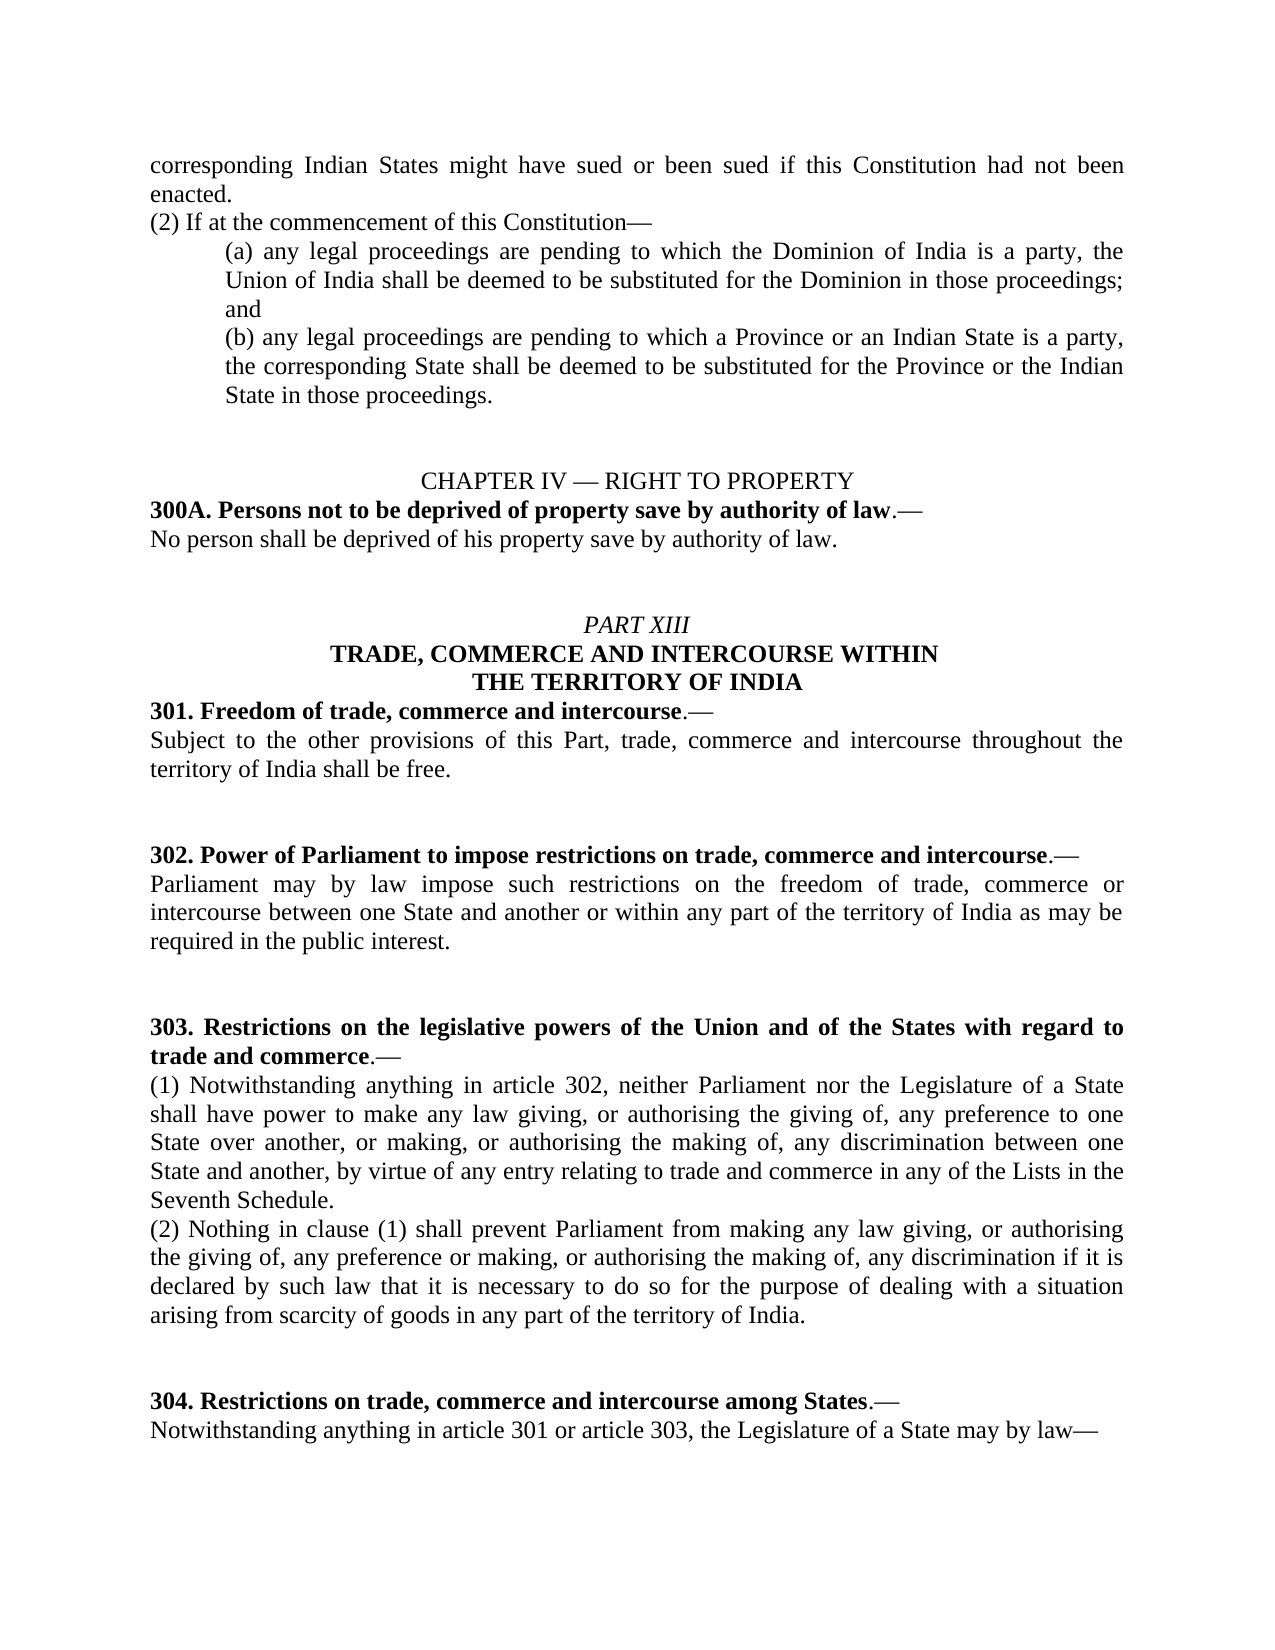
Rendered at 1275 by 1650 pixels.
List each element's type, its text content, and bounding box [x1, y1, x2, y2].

text (a) any legal proceedings are pending to which the Dominion of India is a party, the Union of India shall be deemed to be substituted for the Dominion in those proceedings; and [225, 236, 1125, 322]
text Notwithstanding anything in article 301 or article 303, the Legislature of a State may by law— [150, 1415, 1125, 1444]
text 300A. Persons not to be deprived of property save by authority of law.— [150, 495, 1125, 524]
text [150, 150, 1125, 207]
text (2) Nothing in clause (1) shall prevent Parliament from making any law giving, or authorising the giving of, any preference or making, or authorising the making of, any discrimination if it is declared by such law that it is necessary to do so for the purpose of dealing with a situation arising from scarcity of goods in any part of the territory of India. [150, 1214, 1125, 1329]
text Subject to the other provisions of this Part, trade, commerce and intercourse throughout the territory of India shall be free. [150, 725, 1125, 782]
text PART XIII [150, 610, 1125, 639]
text TRADE, COMMERCE AND INTERCOURSE WITHIN THE TERRITORY OF INDIA [150, 639, 1125, 696]
text 304. Restrictions on trade, commerce and intercourse among States.— [150, 1386, 1125, 1415]
text 303. Restrictions on the legislative powers of the Union and of the States with regard to trade and commerce.— [150, 1012, 1125, 1070]
text 302. Power of Parliament to impose restrictions on trade, commerce and intercourse.— [150, 840, 1125, 869]
text (2) If at the commencement of this Constitution— [150, 207, 1125, 236]
text (b) any legal proceedings are pending to which a Province or an Indian State is a party, the corresponding State shall be deemed to be substituted for the Province or the Indian State in those proceedings. [225, 322, 1125, 409]
text CHAPTER IV — RIGHT TO PROPERTY [150, 466, 1125, 495]
text (1) Notwithstanding anything in article 302, neither Parliament nor the Legislature of a State shall have power to make any law giving, or authorising the giving of, any preference to one State over another, or making, or authorising the making of, any discrimination between one State and another, by virtue of any entry relating to trade and commerce in any of the Lists in the Seventh Schedule. [150, 1070, 1125, 1214]
text Parliament may by law impose such restrictions on the freedom of trade, commerce or intercourse between one State and another or within any part of the territory of India as may be required in the public interest. [150, 869, 1125, 955]
text No person shall be deprived of his property save by authority of law. [150, 524, 1125, 552]
text 301. Freedom of trade, commerce and intercourse.— [150, 696, 1125, 725]
